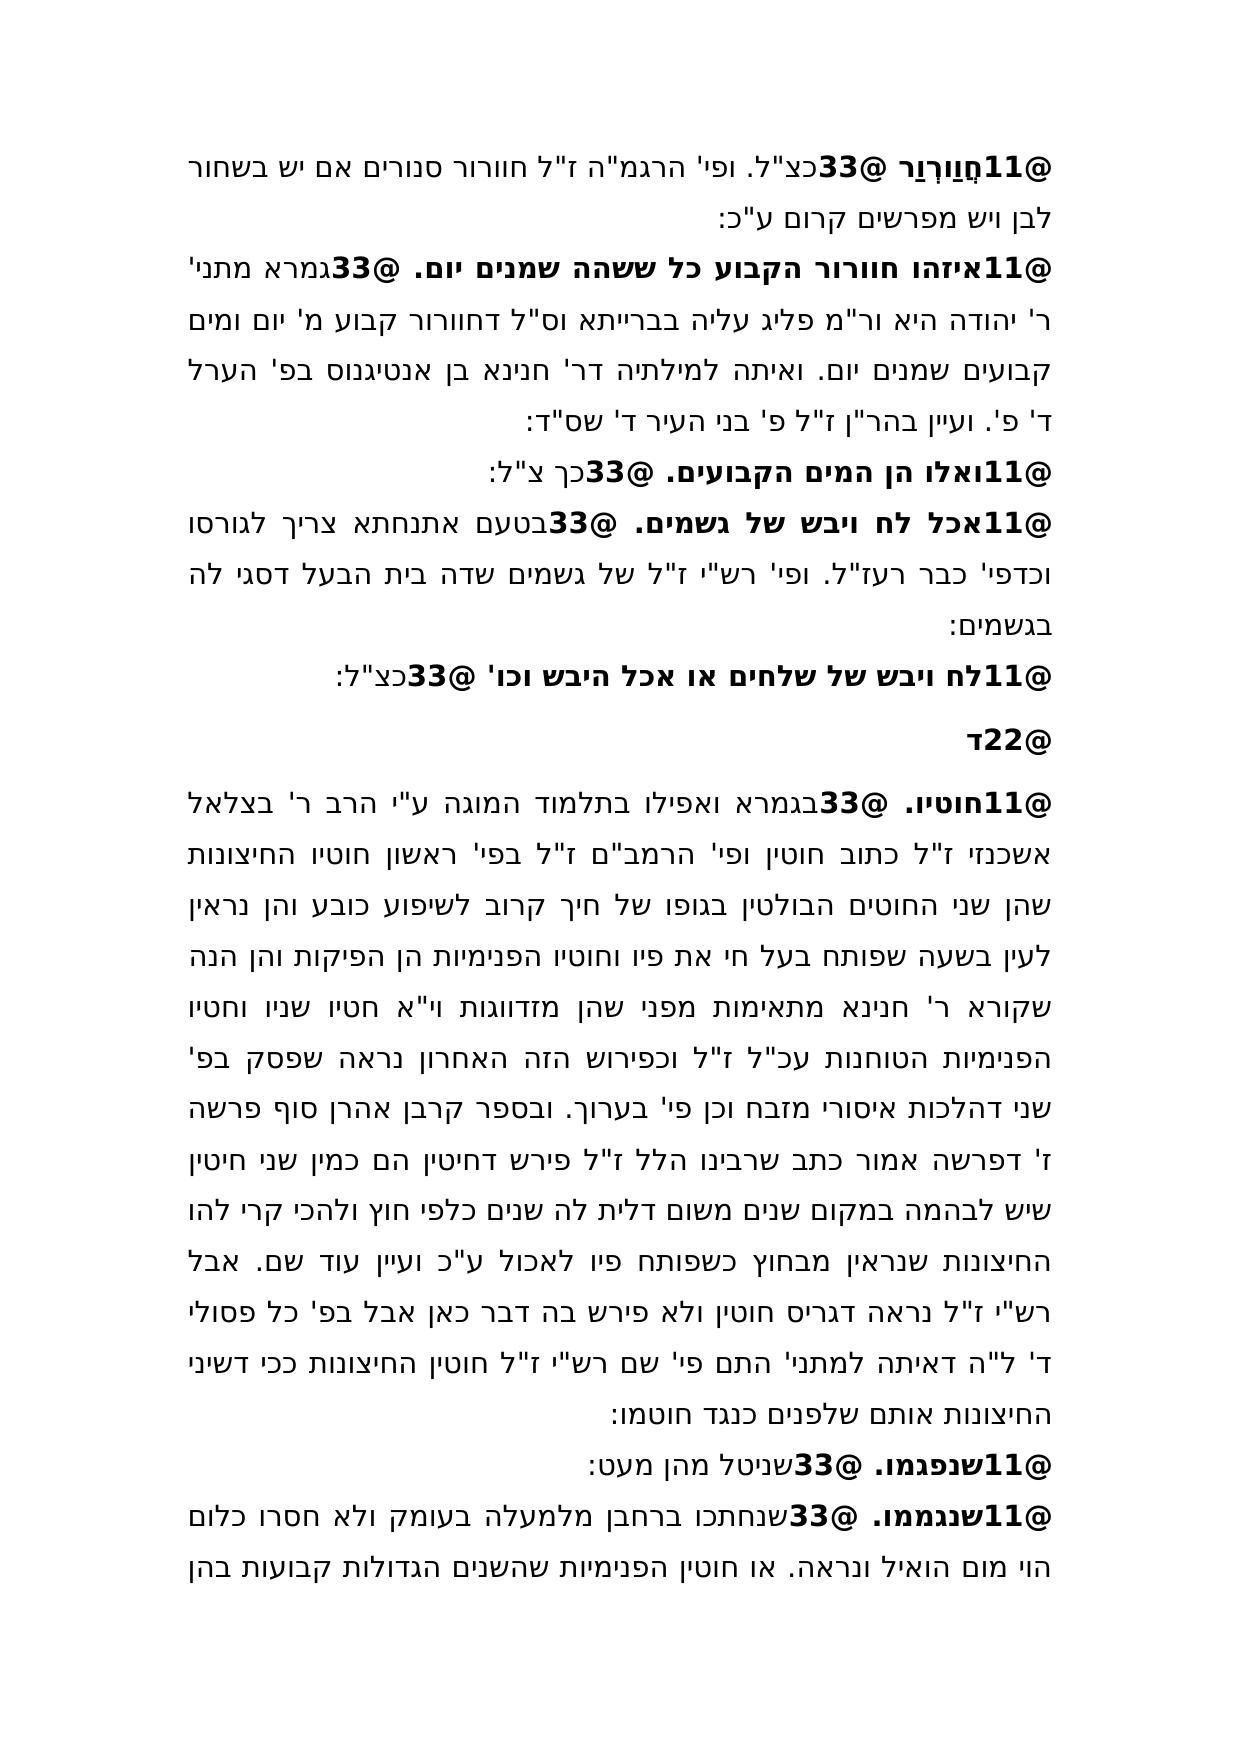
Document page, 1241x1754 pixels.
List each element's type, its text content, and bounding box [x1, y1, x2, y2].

text @11חֲוַורְוַר @33כצ"ל. ופי' הרגמ"ה ז"ל חוורור סנורים אם יש בשחור לבן ויש מפרשים קרום ע"כ: [187, 150, 1053, 235]
subtitle @22ד [187, 723, 1053, 757]
text @11לח ויבש של שלחים או אכל היבש וכו' @33כצ"ל: [187, 659, 1053, 693]
text @11ואלו הן המים הקבועים. @33כך צ"ל: [187, 456, 1053, 489]
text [187, 1499, 1053, 1584]
text @11שנפגמו. @33שניטל מהן מעט: [187, 1448, 1053, 1482]
text @11חוטיו. @33בגמרא ואפילו בתלמוד המוגה ע"י הרב ר' בצלאל אשכנזי ז"ל כתוב חוטין ופי' הרמב"ם ז"ל בפי' ראשון חוטיו החיצונות שהן שני החוטים הבולטין בגופו של חיך קרוב לשיפוע כובע והן נראין לעין בשעה שפותח בעל חי את פיו וחוטיו הפנימיות הן הפיקות והן הנה שקורא ר' חנינא מתאימות מפני שהן מזדווגות וי"א חטיו שניו וחטיו הפנימיות הטוחנות עכ"ל ז"ל וכפירוש הזה האחרון נראה שפסק בפ' שני דהלכות איסורי מזבח וכן פי' בערוך. ובספר קרבן אהרן סוף פרשה ז' דפרשה אמור כתב שרבינו הלל ז"ל פירש דחיטין הם כמין שני חיטין שיש לבהמה במקום שנים משום דלית לה שנים כלפי חוץ ולהכי קרי להו החיצונות שנראין מבחוץ כשפותח פיו לאכול ע"כ ועיין עוד שם. אבל רש"י ז"ל נראה דגריס חוטין ולא פירש בה דבר כאן אבל בפ' כל פסולי ד' ל"ה דאיתה למתני' התם פי' שם רש"י ז"ל חוטין החיצונות ככי דשיני החיצונות אותם שלפנים כנגד חוטמו: [187, 786, 1053, 1431]
text @11אכל לח ויבש של גשמים. @33בטעם אתנחתא צריך לגורסו וכדפי' כבר רעז"ל. ופי' רש"י ז"ל של גשמים שדה בית הבעל דסגי לה בגשמים: [187, 507, 1053, 642]
text @11איזהו חוורור הקבוע כל ששהה שמנים יום. @33גמרא מתני' ר' יהודה היא ור"מ פליג עליה בברייתא וס"ל דחוורור קבוע מ' יום ומים קבועים שמנים יום. ואיתה למילתיה דר' חנינא בן אנטיגנוס בפ' הערל ד' פ'. ועיין בהר"ן ז"ל פ' בני העיר ד' שס"ד: [187, 252, 1053, 439]
